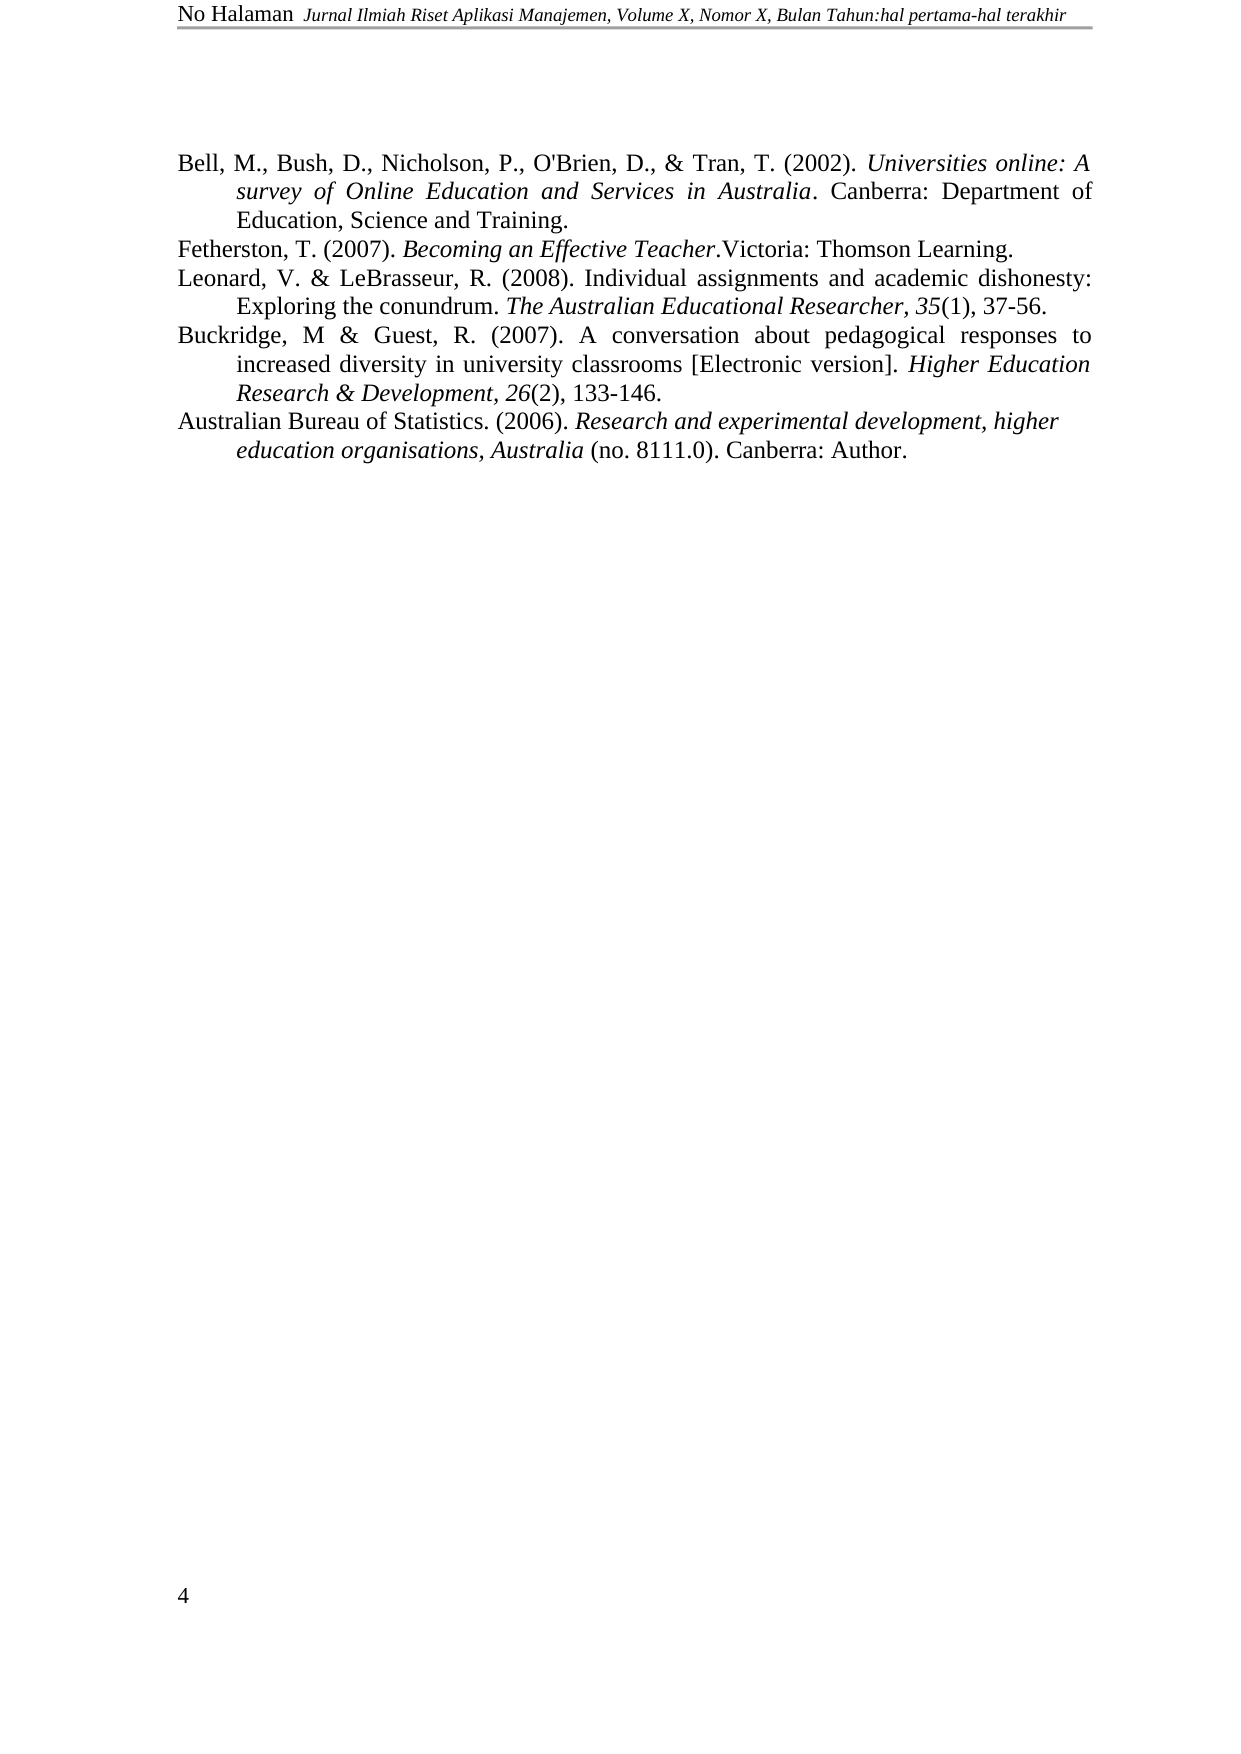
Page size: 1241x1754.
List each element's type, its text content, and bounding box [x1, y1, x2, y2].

text Fetherston, T. (2007). Becoming an Effective Teacher.Victoria: Thomson Learning. [177, 234, 1092, 263]
text Australian Bureau of Statistics. (2006). Research and experimental development, higher education organisations, Australia (no. 8111.0). Canberra: Author. [177, 406, 1092, 464]
text Buckridge, M & Guest, R. (2007). A conversation about pedagogical responses to increased diversity in university classrooms [Electronic version]. Higher Education Research & Development, 26(2), 133-146. [177, 320, 1092, 406]
text Leonard, V. & LeBrasseur, R. (2008). Individual assignments and academic dishonesty: Exploring the conundrum. The Australian Educational Researcher, 35(1), 37-56. [177, 263, 1092, 320]
text Bell, M., Bush, D., Nicholson, P., O'Brien, D., & Tran, T. (2002). Universities online: A survey of Online Education and Services in Australia. Canberra: Department of Education, Science and Training. [177, 148, 1092, 234]
